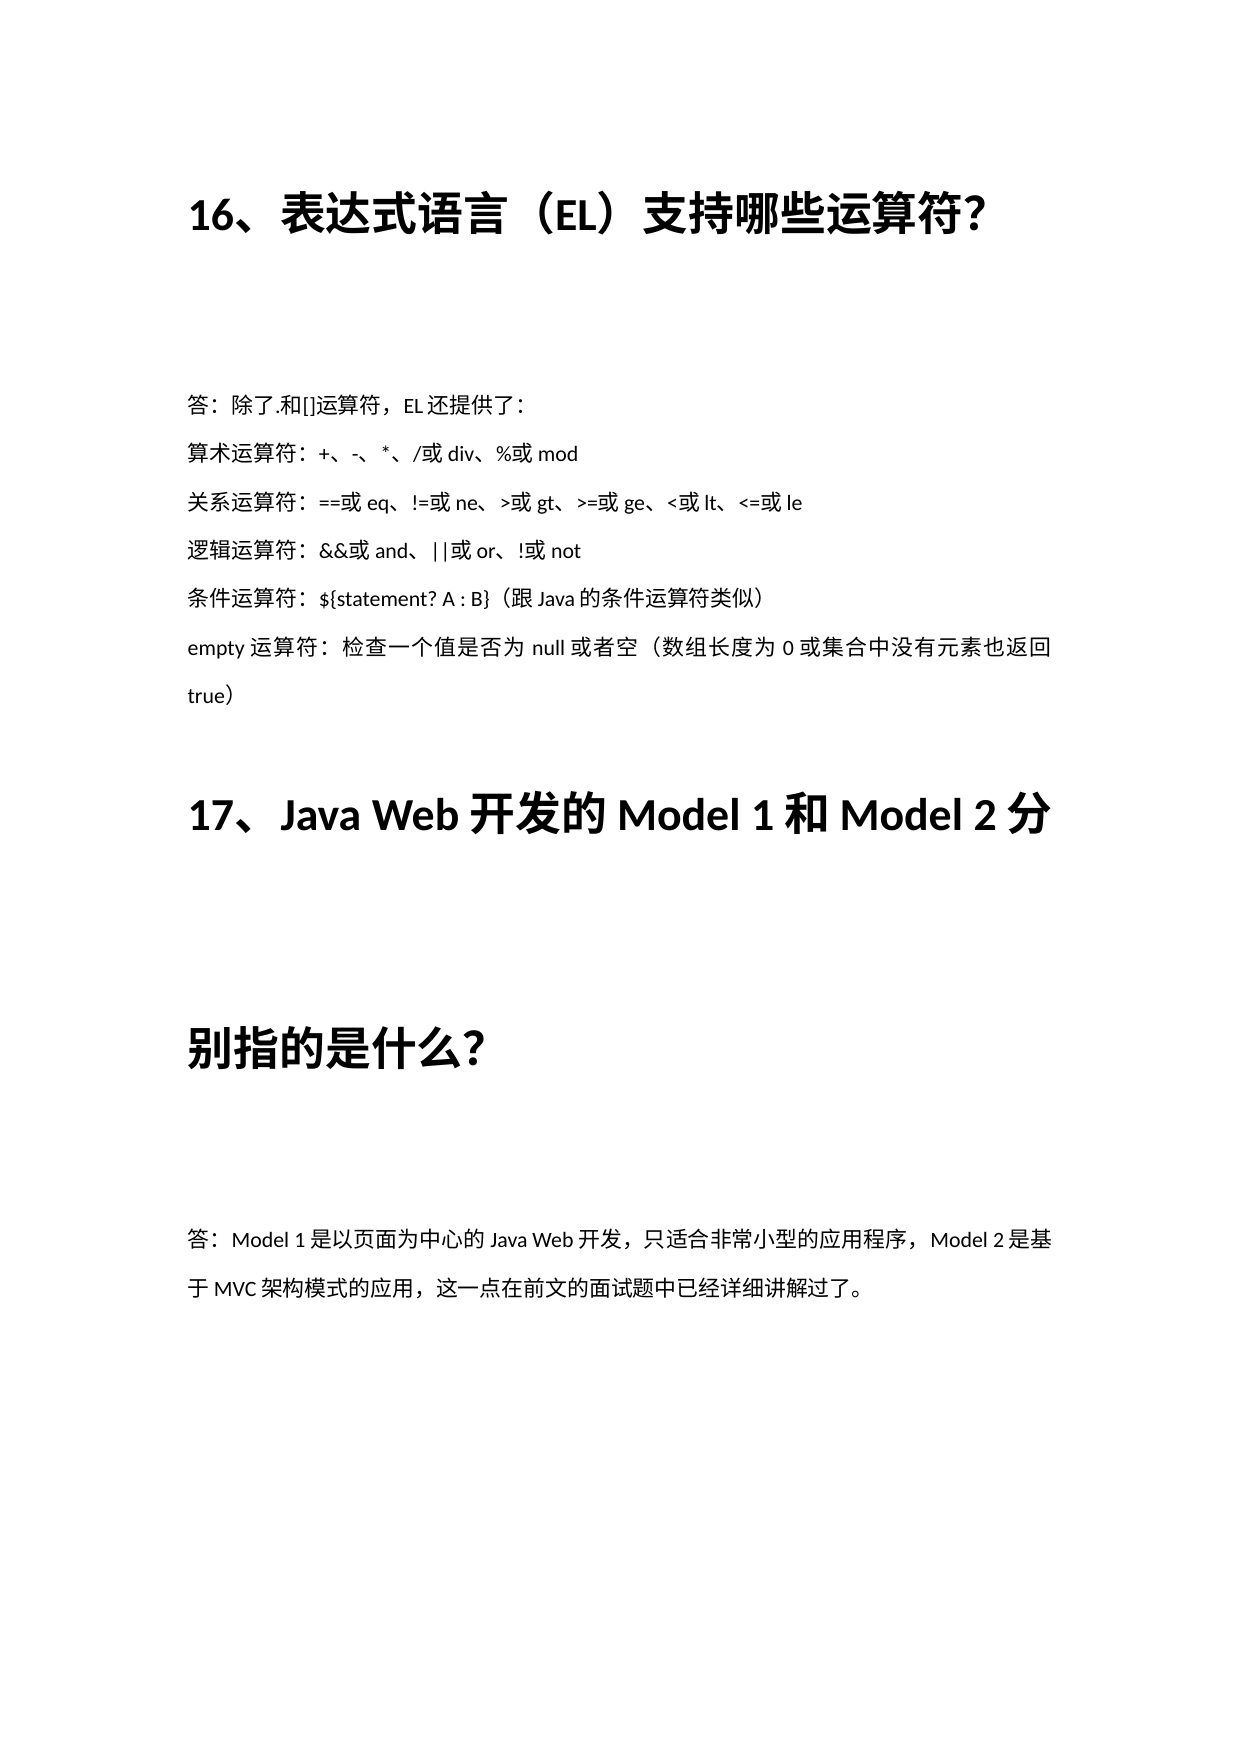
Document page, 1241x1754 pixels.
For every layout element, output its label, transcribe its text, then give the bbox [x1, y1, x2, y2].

text 关系运算符：==或eq、!=或ne、>或gt、>=或ge、<或lt、<=或le [187, 484, 1053, 517]
text 逻辑运算符：&&或and、||或or、!或not [187, 532, 1053, 565]
text 答：除了.和[]运算符，EL还提供了： [187, 387, 1053, 420]
subtitle 16、表达式语言（EL）支持哪些运算符？ [187, 162, 1053, 259]
text 条件运算符：${statement? A : B}（跟Java的条件运算符类似） [187, 581, 1053, 613]
text empty运算符：检查一个值是否为null或者空（数组长度为0或集合中没有元素也返回true） [187, 629, 1053, 710]
text 答：Model 1是以页面为中心的Java Web开发，只适合非常小型的应用程序，Model 2是基于MVC架构模式的应用，这一点在前文的面试题中已经详细讲解过了。 [187, 1222, 1053, 1303]
subtitle 17、Java Web开发的Model 1和Model 2分别指的是什么？ [187, 762, 1053, 1094]
text 算术运算符：+、-、*、/或div、%或mod [187, 436, 1053, 468]
